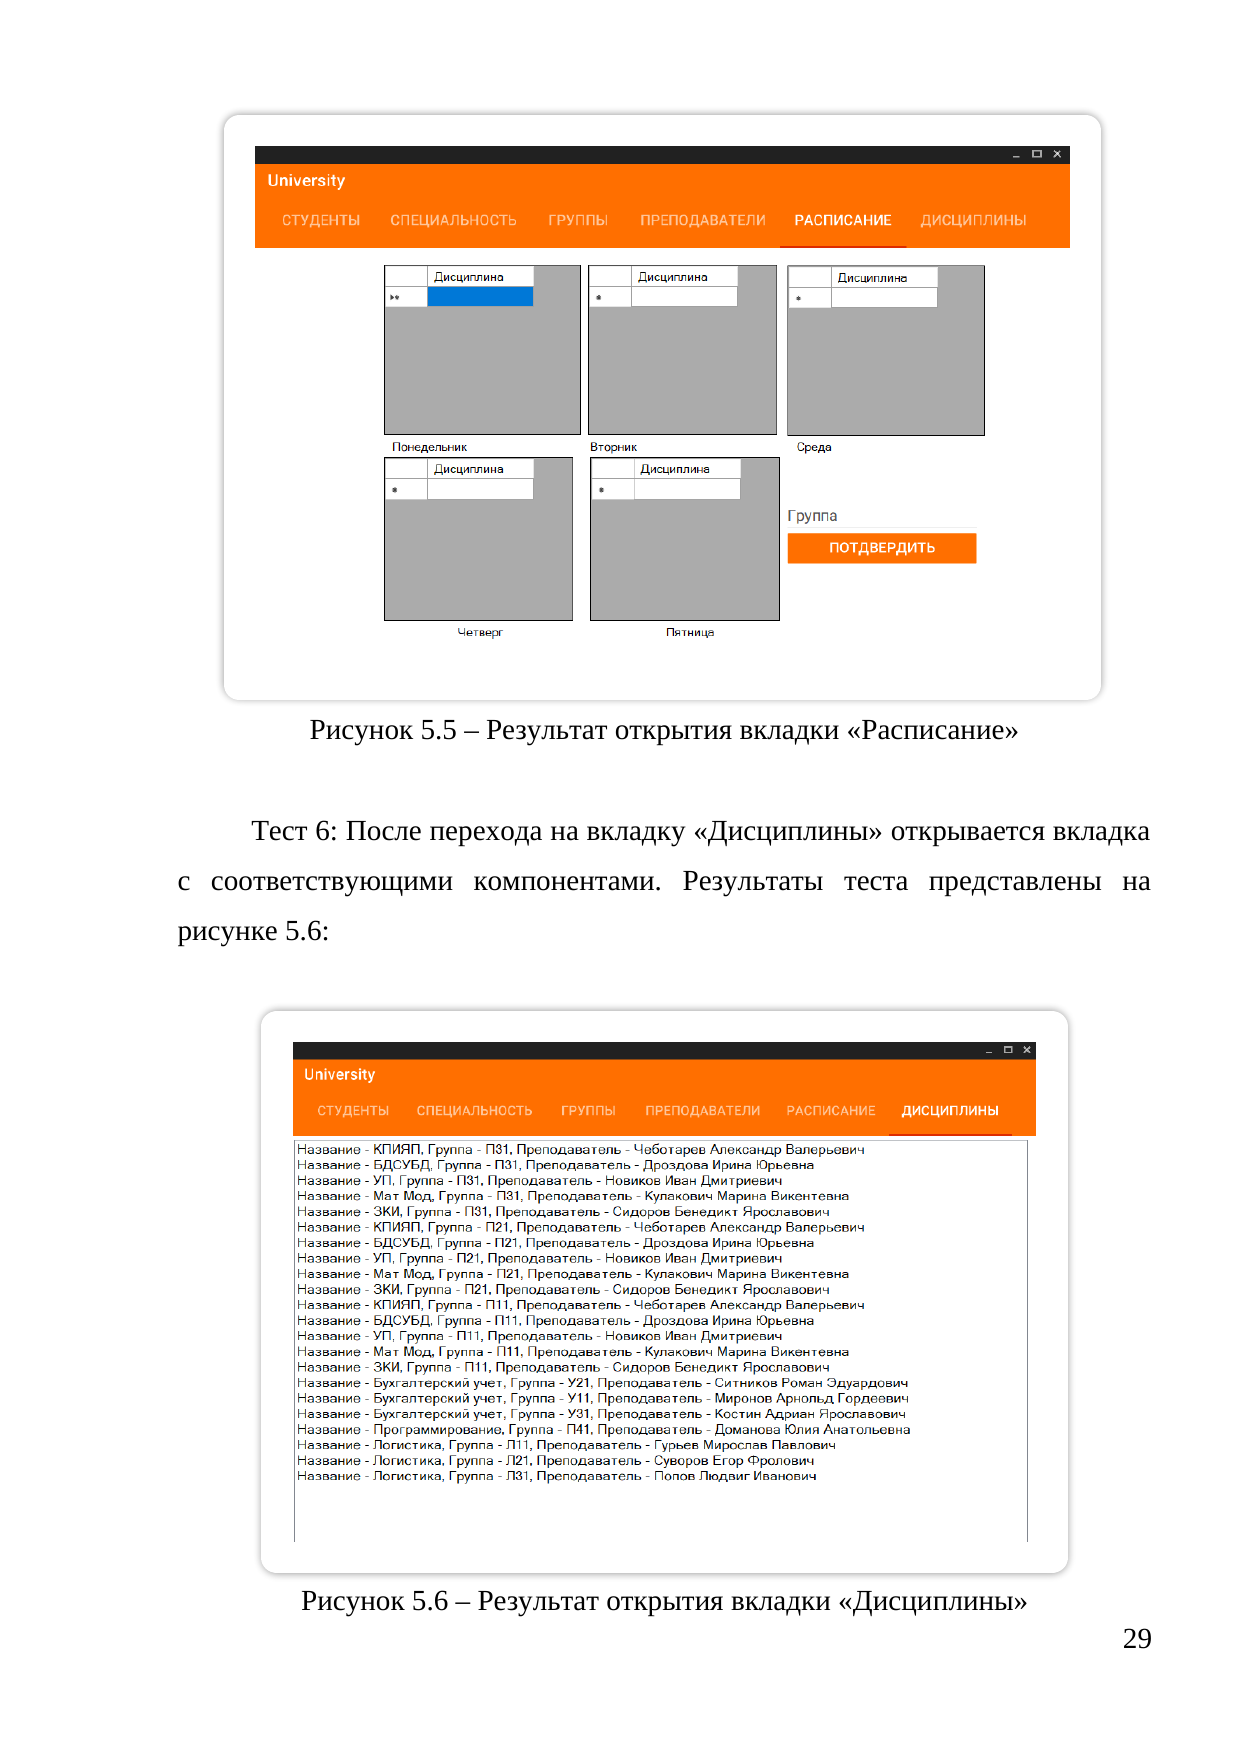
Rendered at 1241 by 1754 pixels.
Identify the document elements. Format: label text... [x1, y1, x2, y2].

text Рисунок 5.6 – Результат открытия вкладки «Дисциплины» [177, 1583, 1152, 1617]
text Рисунок 5.5 – Результат открытия вкладки «Расписание» [177, 712, 1152, 746]
picture [293, 1042, 1036, 1542]
picture [255, 146, 1070, 669]
list Тест 6: После перехода на вкладку «Дисциплины» открывается вкладка с соответствующими компонентами. Результаты теста представлены на рисунке 5.6: [177, 813, 1152, 947]
